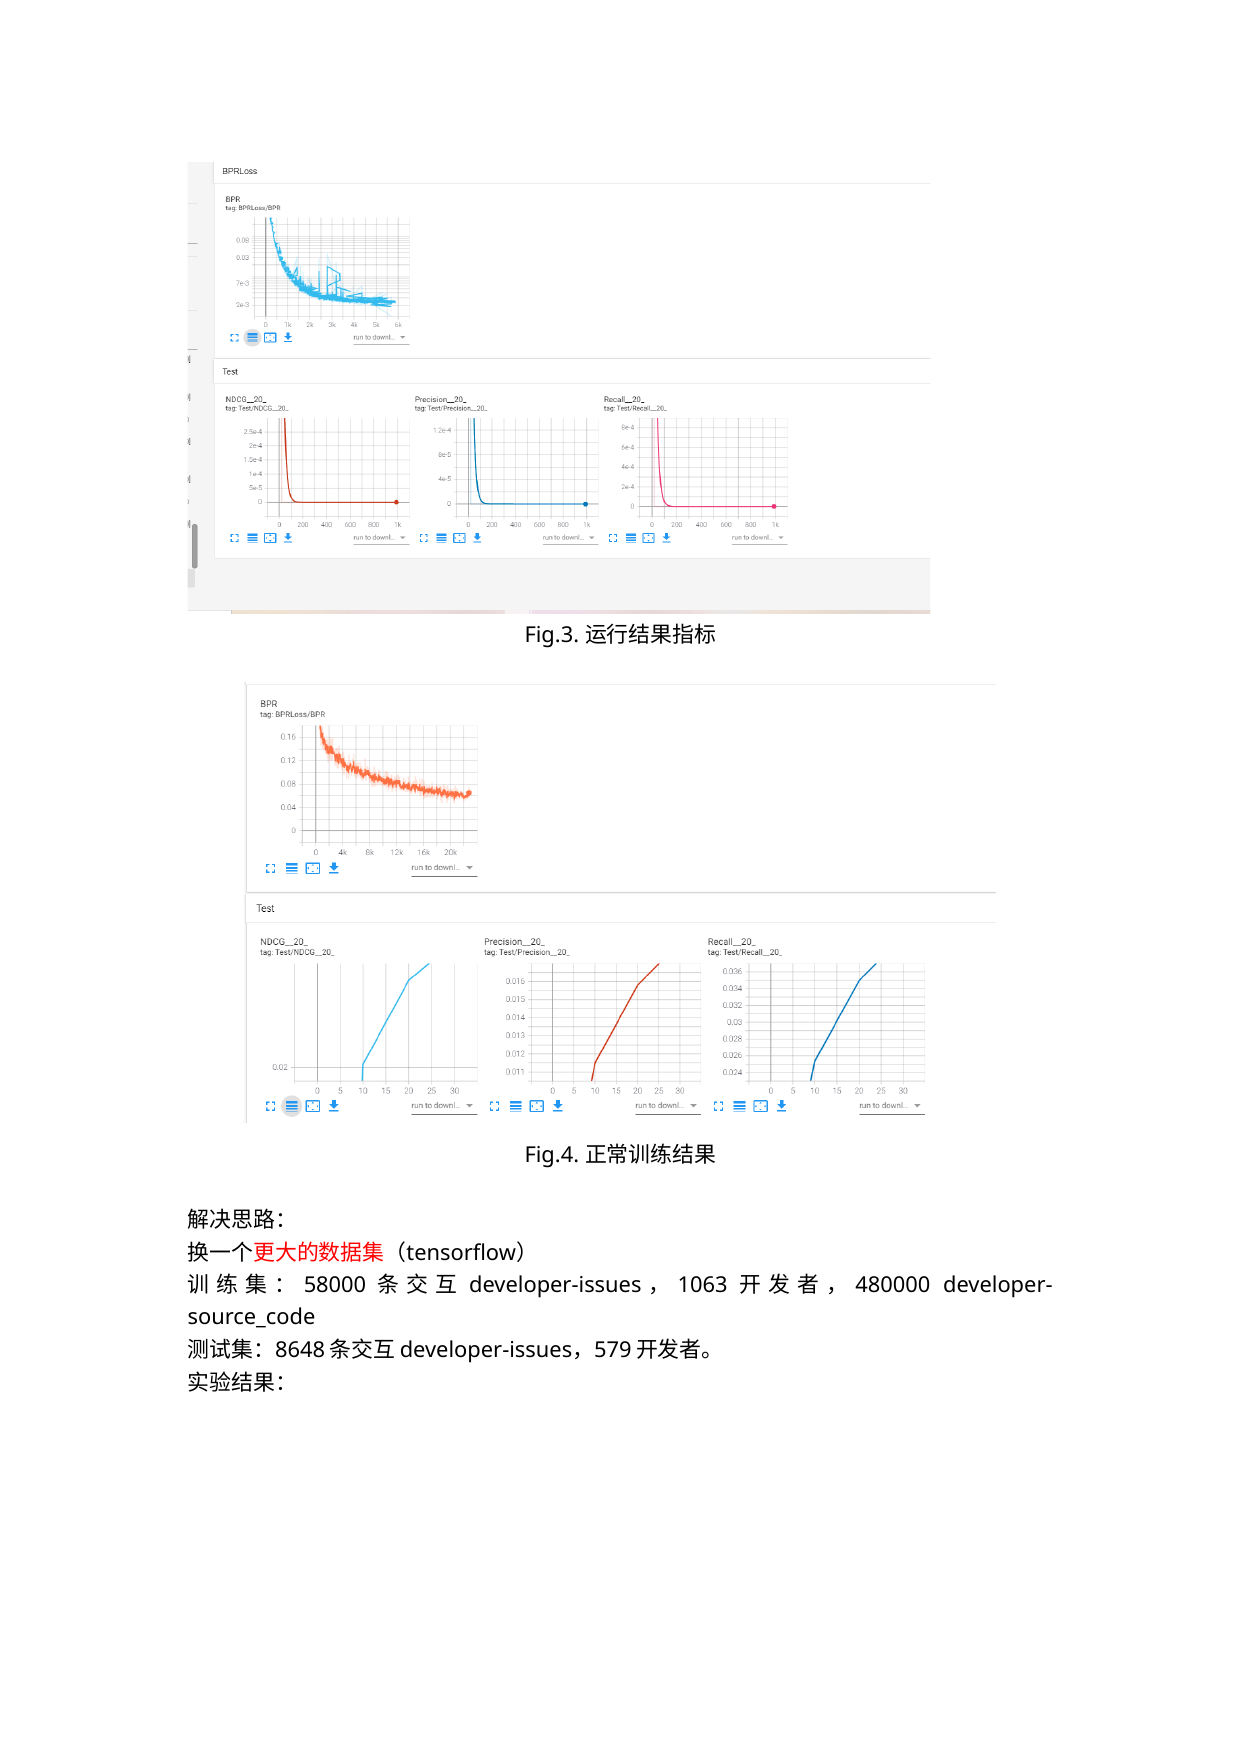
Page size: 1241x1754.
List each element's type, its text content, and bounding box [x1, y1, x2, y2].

text 解决思路： [187, 1202, 1053, 1234]
text Fig.4. 正常训练结果 [187, 1137, 1053, 1169]
picture [244, 682, 996, 1123]
picture [187, 162, 931, 614]
text 实验结果： [187, 1364, 1053, 1397]
text 测试集：8648条交互developer-issues，579开发者。 [187, 1332, 1053, 1364]
text 训练集：58000条交互developer-issues，1063开发者，480000 developer-source_code [187, 1267, 1053, 1332]
text Fig.3. 运行结果指标 [187, 617, 1053, 649]
text 换一个更大的数据集（tensorflow） [187, 1234, 1053, 1267]
